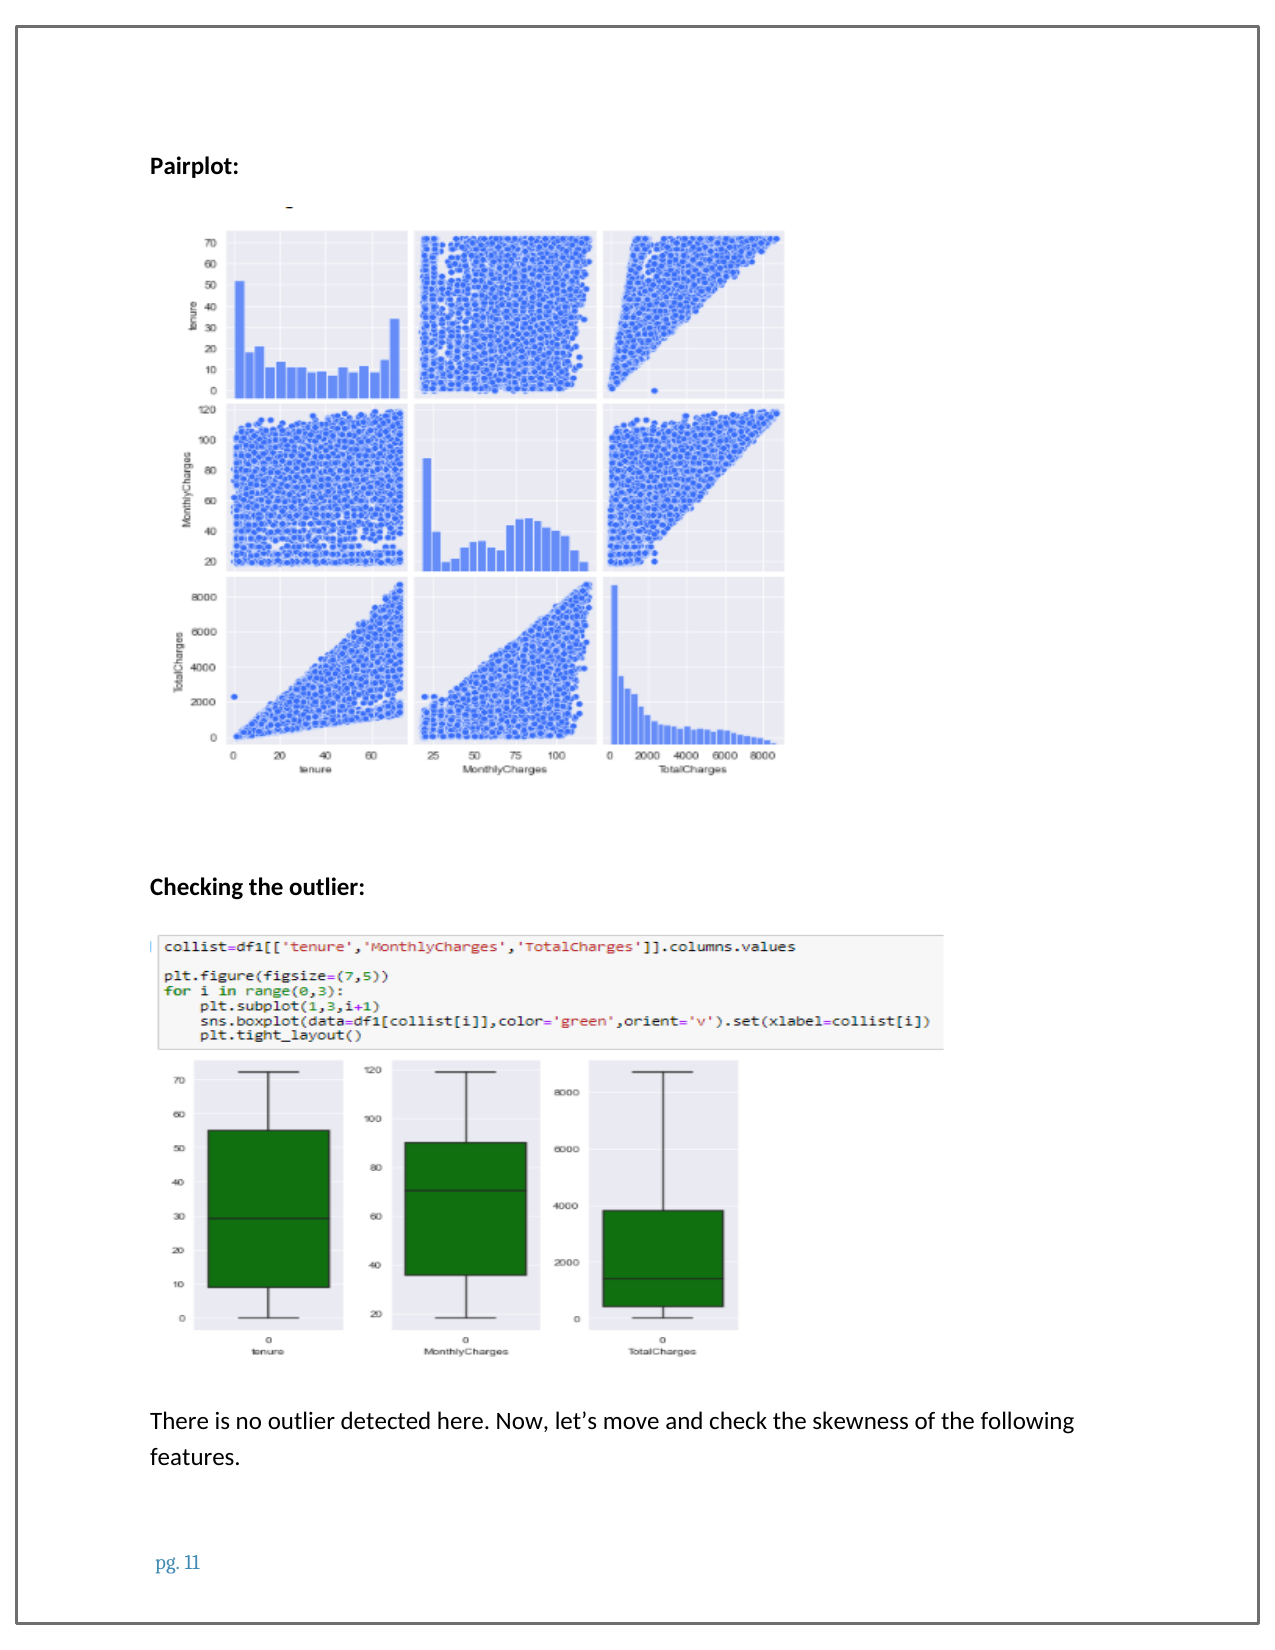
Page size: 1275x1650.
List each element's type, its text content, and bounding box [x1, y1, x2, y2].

text Pairplot: [150, 150, 1125, 181]
text Checking the outlier: [150, 871, 1125, 902]
picture [150, 207, 827, 788]
picture [150, 928, 944, 1379]
text There is no outlier detected here. Now, let’s move and check the skewness of the following features. [150, 1405, 1125, 1472]
